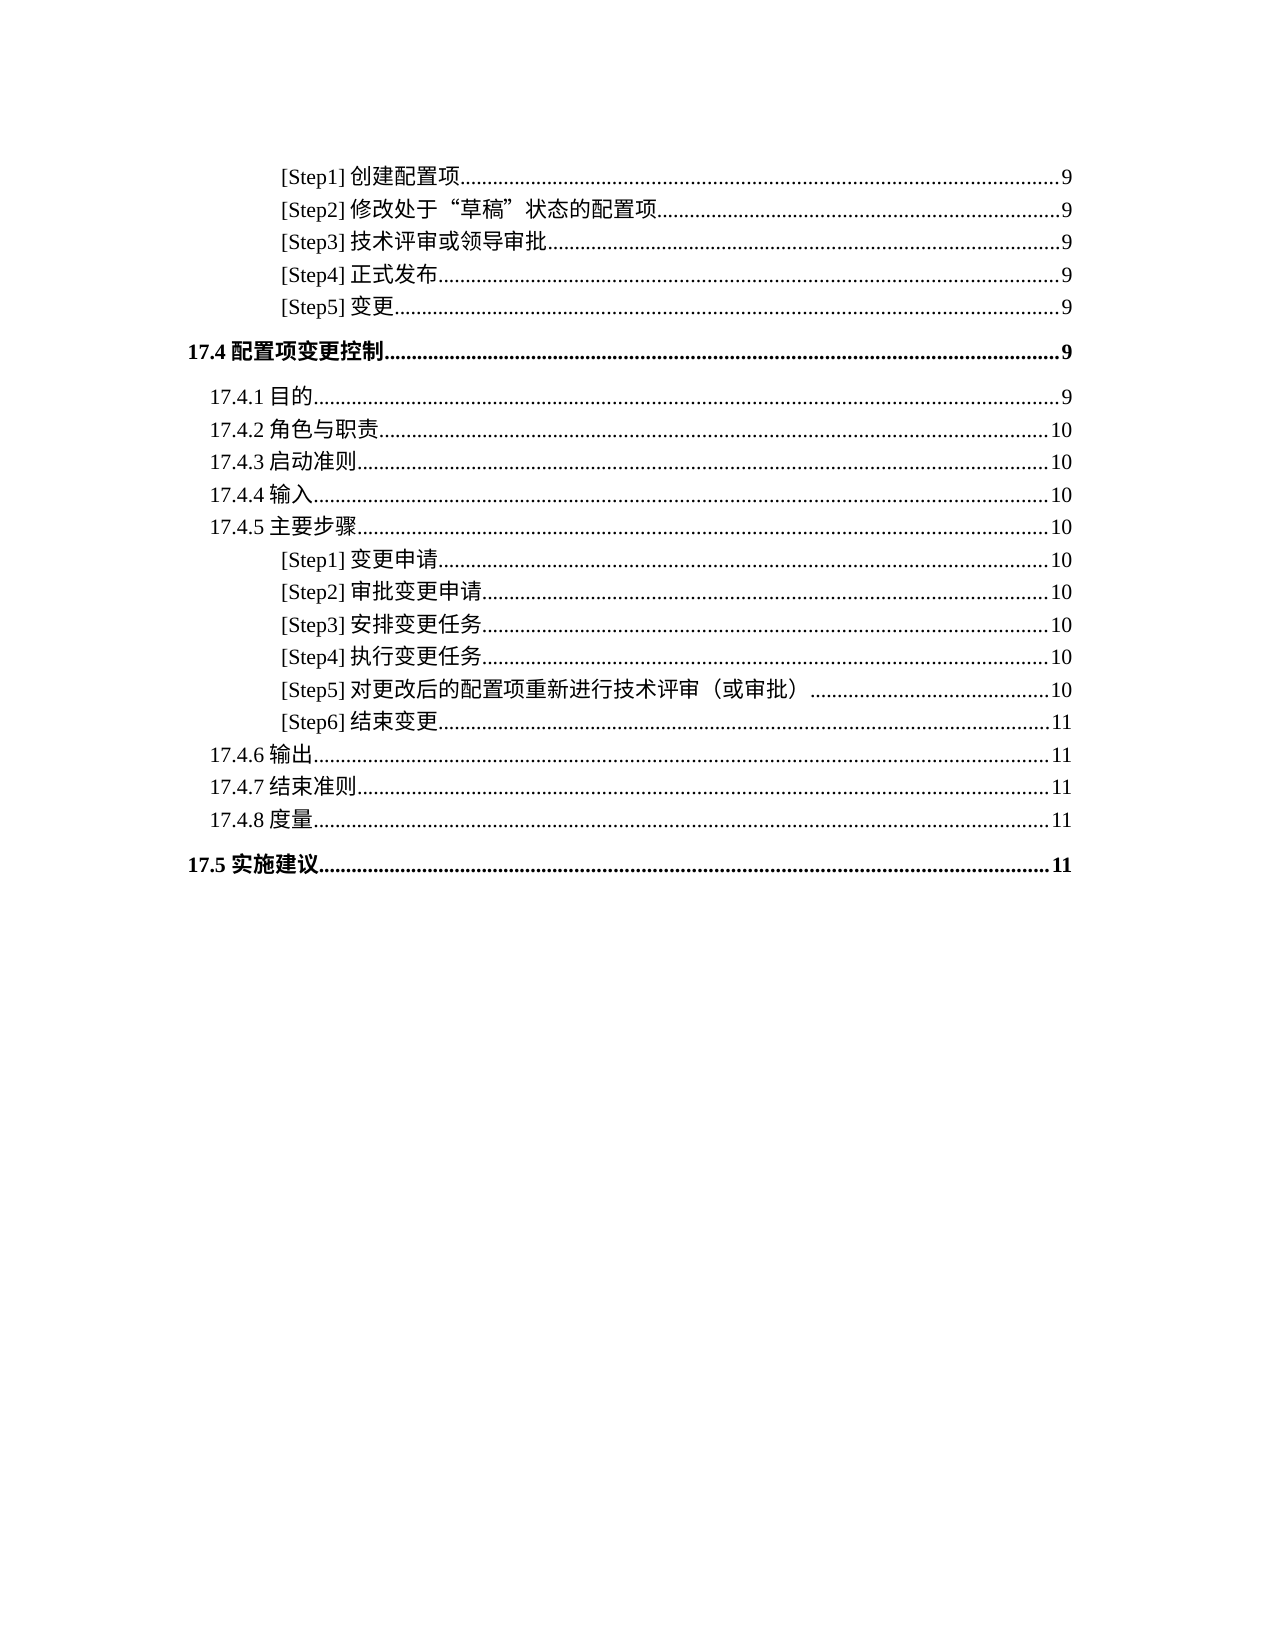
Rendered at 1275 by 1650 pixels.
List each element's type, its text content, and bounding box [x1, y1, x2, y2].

text [Step2] 审批变更申请 10 [281, 574, 1087, 606]
text [Step3] 技术评审或领导审批 9 [281, 224, 1087, 256]
text [Step5] 对更改后的配置项重新进行技术评审（或审批） 10 [281, 671, 1087, 704]
text [Step2] 修改处于“草稿”状态的配置项 9 [281, 191, 1087, 224]
text 17.4.2 角色与职责 10 [209, 411, 1087, 444]
text 17.5 实施建议 11 [187, 846, 1087, 879]
text 17.4.6 输出 11 [209, 736, 1087, 769]
text [Step1] 创建配置项 9 [281, 159, 1087, 191]
text 17.4 配置项变更控制 9 [187, 334, 1087, 366]
text 17.4.7 结束准则 11 [209, 769, 1087, 801]
text 17.4.4 输入 10 [209, 476, 1087, 509]
text [Step1] 变更申请 10 [281, 541, 1087, 574]
text [Step4] 正式发布 9 [281, 256, 1087, 289]
text 17.4.5 主要步骤 10 [209, 509, 1087, 541]
text 17.4.8 度量 11 [209, 801, 1087, 834]
text [Step3] 安排变更任务 10 [281, 606, 1087, 639]
text 17.4.1 目的 9 [209, 379, 1087, 411]
text [Step6] 结束变更 11 [281, 704, 1087, 736]
text [Step5] 变更 9 [281, 289, 1087, 321]
text [Step4] 执行变更任务 10 [281, 639, 1087, 671]
text 17.4.3 启动准则 10 [209, 444, 1087, 476]
